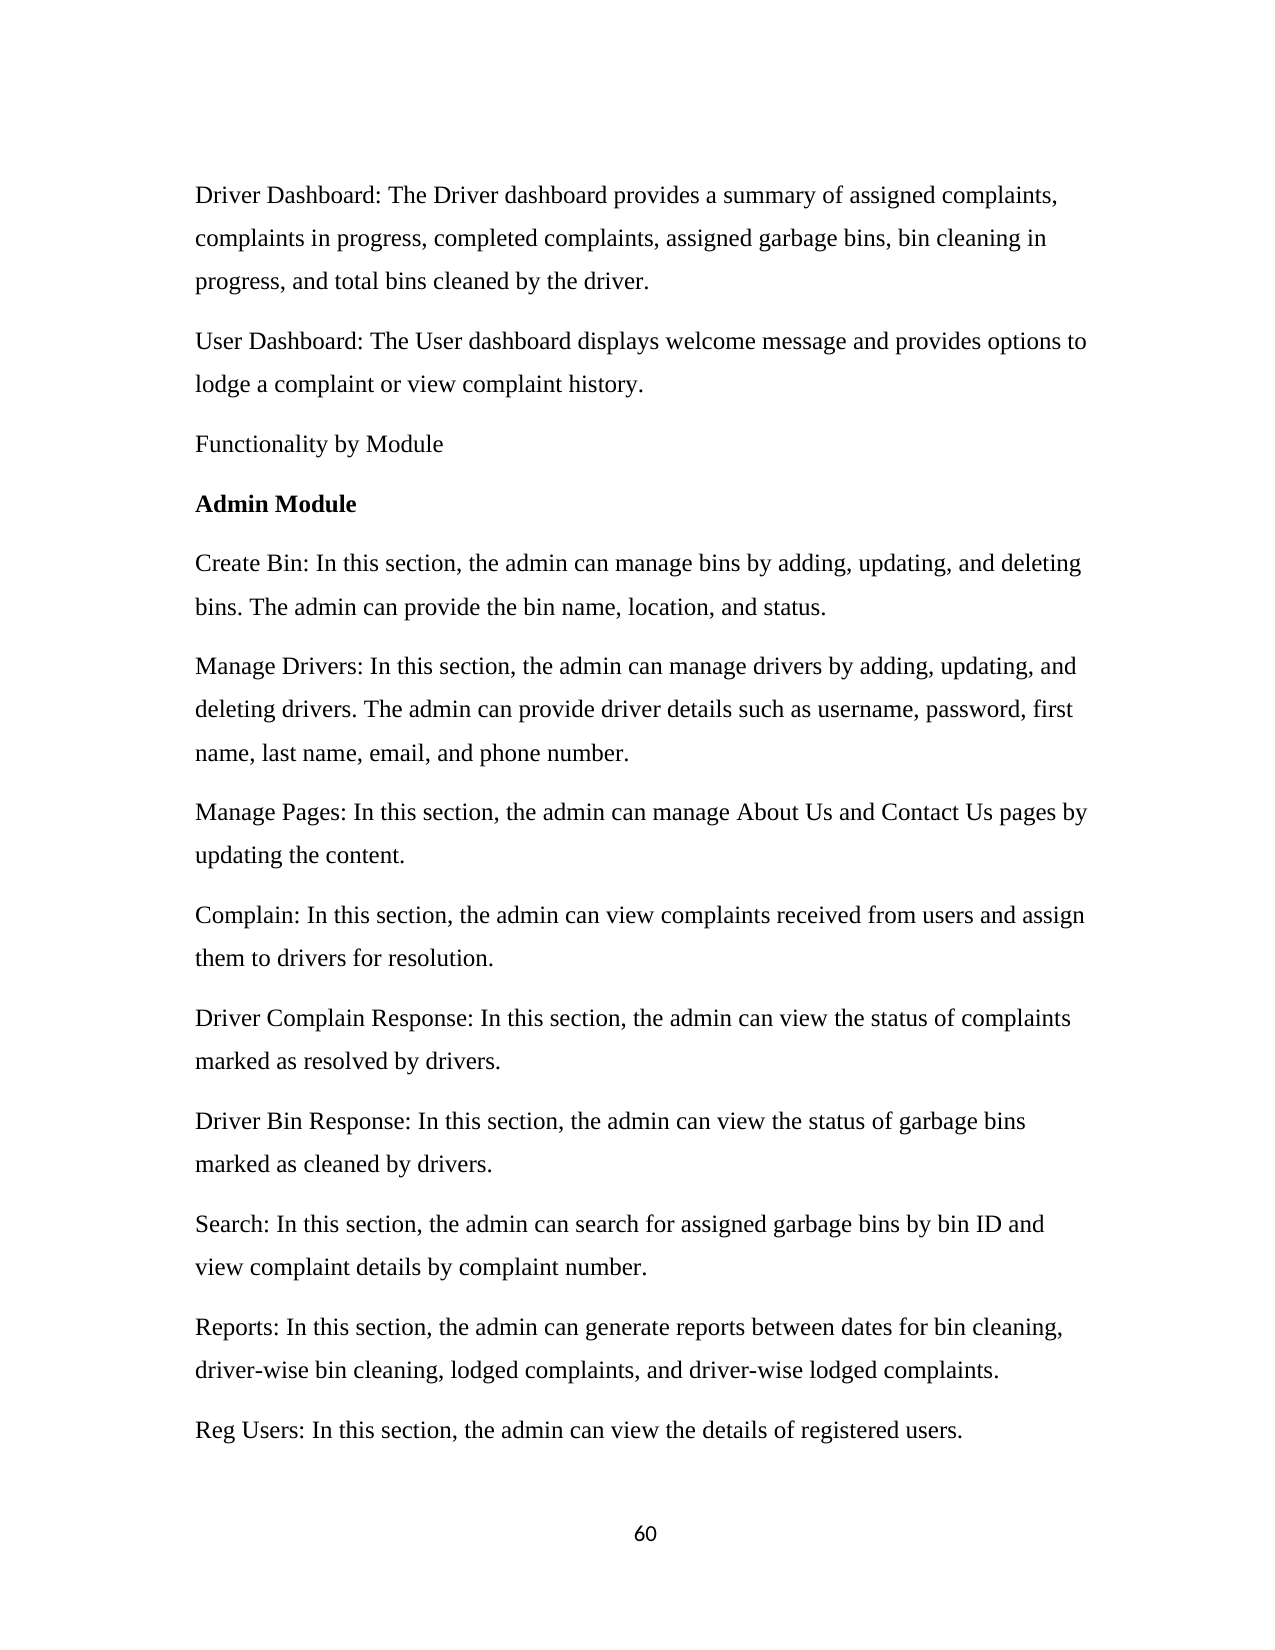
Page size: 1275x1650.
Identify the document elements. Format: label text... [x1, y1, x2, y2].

text Functionality by Module [195, 429, 1095, 458]
text Reg Users: In this section, the admin can view the details of registered users. [195, 1415, 1095, 1444]
text User Dashboard: The User dashboard displays welcome message and provides options to lodge a complaint or view complaint history. [195, 326, 1095, 398]
text Driver Complain Response: In this section, the admin can view the status of complaints marked as resolved by drivers. [195, 1003, 1095, 1075]
text Reports: In this section, the admin can generate reports between dates for bin cleaning, driver-wise bin cleaning, lodged complaints, and driver-wise lodged complaints. [195, 1312, 1095, 1384]
text Driver Dashboard: The Driver dashboard provides a summary of assigned complaints, complaints in progress, completed complaints, assigned garbage bins, bin cleaning in progress, and total bins cleaned by the driver. [195, 180, 1095, 295]
text Manage Drivers: In this section, the admin can manage drivers by adding, updating, and deleting drivers. The admin can provide driver details such as username, password, first name, last name, email, and phone number. [195, 651, 1095, 766]
text Driver Bin Response: In this section, the admin can view the status of garbage bins marked as cleaned by drivers. [195, 1106, 1095, 1178]
text Search: In this section, the admin can search for assigned garbage bins by bin ID and view complaint details by complaint number. [195, 1209, 1095, 1281]
text Manage Pages: In this section, the admin can manage About Us and Contact Us pages by updating the content. [195, 797, 1095, 869]
text Complain: In this section, the admin can view complaints received from users and assign them to drivers for resolution. [195, 900, 1095, 972]
text Admin Module [195, 489, 1095, 517]
text Create Bin: In this section, the admin can manage bins by adding, updating, and deleting bins. The admin can provide the bin name, location, and status. [195, 548, 1095, 620]
